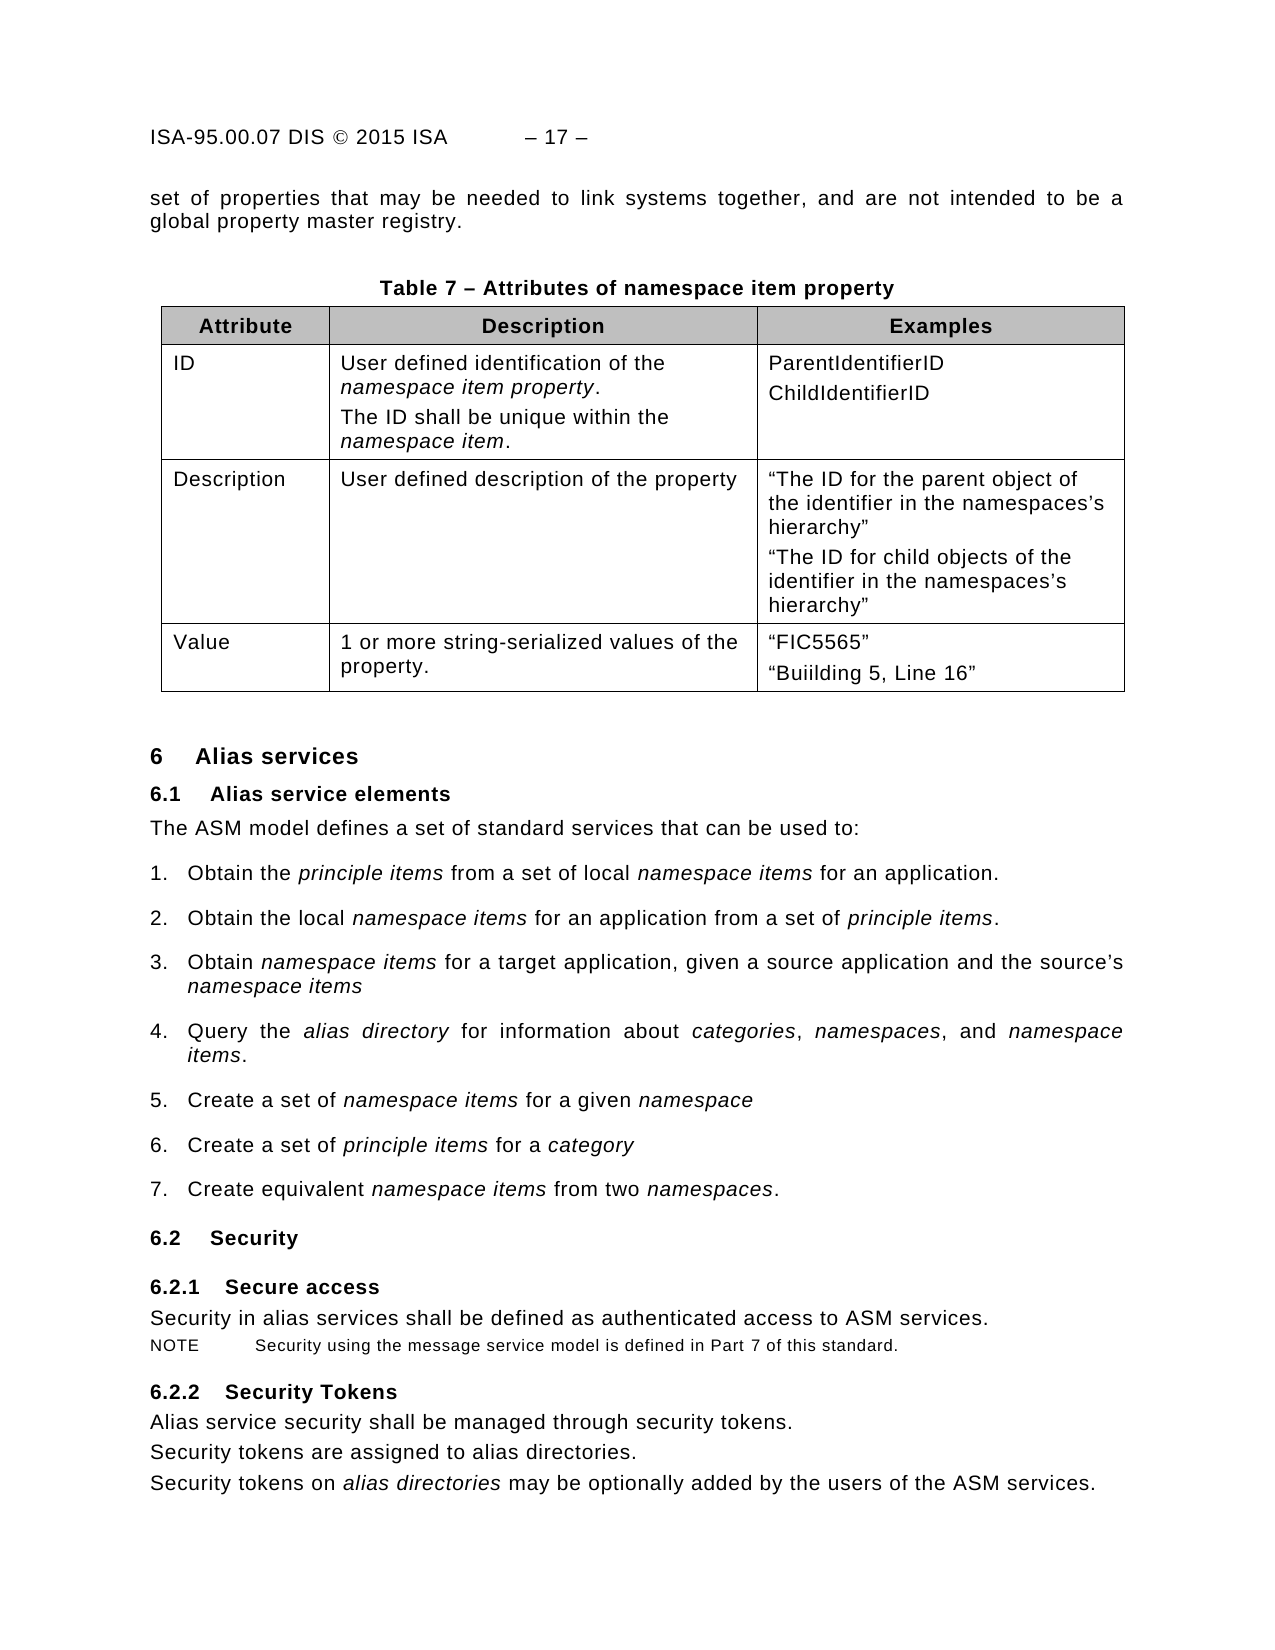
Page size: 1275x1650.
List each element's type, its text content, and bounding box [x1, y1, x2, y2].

list Query the alias directory for information about categories, namespaces, and namespace items. [150, 1019, 1125, 1067]
text Security tokens on alias directories may be optionally added by the users of the ASM services. [150, 1470, 1125, 1494]
subtitle Secure access [150, 1275, 1125, 1299]
table_header Attribute [162, 307, 329, 344]
table_cell “FIC5565” “Buiilding 5, Line 16” [758, 624, 1124, 691]
subtitle Security Tokens [150, 1380, 1125, 1404]
table_cell User defined identification of the namespace item property. The ID shall be unique within the namespace item. [330, 345, 757, 459]
list Obtain namespace items for a target application, given a source application and the source’s namespace items [150, 950, 1125, 998]
table_cell “The ID for the parent object of the identifier in the namespaces’s hierarchy” “The ID for child objects of the identifier in the namespaces’s hierarchy” [758, 460, 1124, 623]
list Create a set of namespace items for a given namespace [150, 1088, 1125, 1112]
list Obtain the local namespace items for an application from a set of principle items. [150, 905, 1125, 929]
table_header Description [330, 307, 757, 344]
text Alias service security shall be managed through security tokens. [150, 1410, 1125, 1434]
list Obtain the principle items from a set of local namespace items for an application. [150, 861, 1125, 884]
table_header Examples [758, 307, 1124, 344]
text The ASM model defines a set of standard services that can be used to: [150, 816, 1125, 840]
table_cell ParentIdentifierID ChildIdentifierID [758, 345, 1124, 459]
text Security in alias services shall be defined as authenticated access to ASM services. [150, 1305, 1125, 1329]
subtitle Security [150, 1226, 1125, 1250]
table_cell 1 or more string-serialized values of the property. [330, 624, 757, 691]
list Create equivalent namespace items from two namespaces. [150, 1177, 1125, 1201]
table_cell Description [162, 460, 329, 623]
text Security tokens are assigned to alias directories. [150, 1440, 1125, 1464]
table_cell User defined description of the property [330, 460, 757, 623]
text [150, 185, 1125, 233]
subtitle Alias services [150, 743, 1125, 769]
table_cell Value [162, 624, 329, 691]
list Create a set of principle items for a category [150, 1132, 1125, 1156]
text NOTE Security using the message service model is defined in Part 7 of this standard. [150, 1336, 1125, 1355]
table_cell ID [162, 345, 329, 459]
title Table 7 – Attributes of namespace item property [150, 276, 1125, 300]
subtitle Alias service elements [150, 781, 1125, 805]
